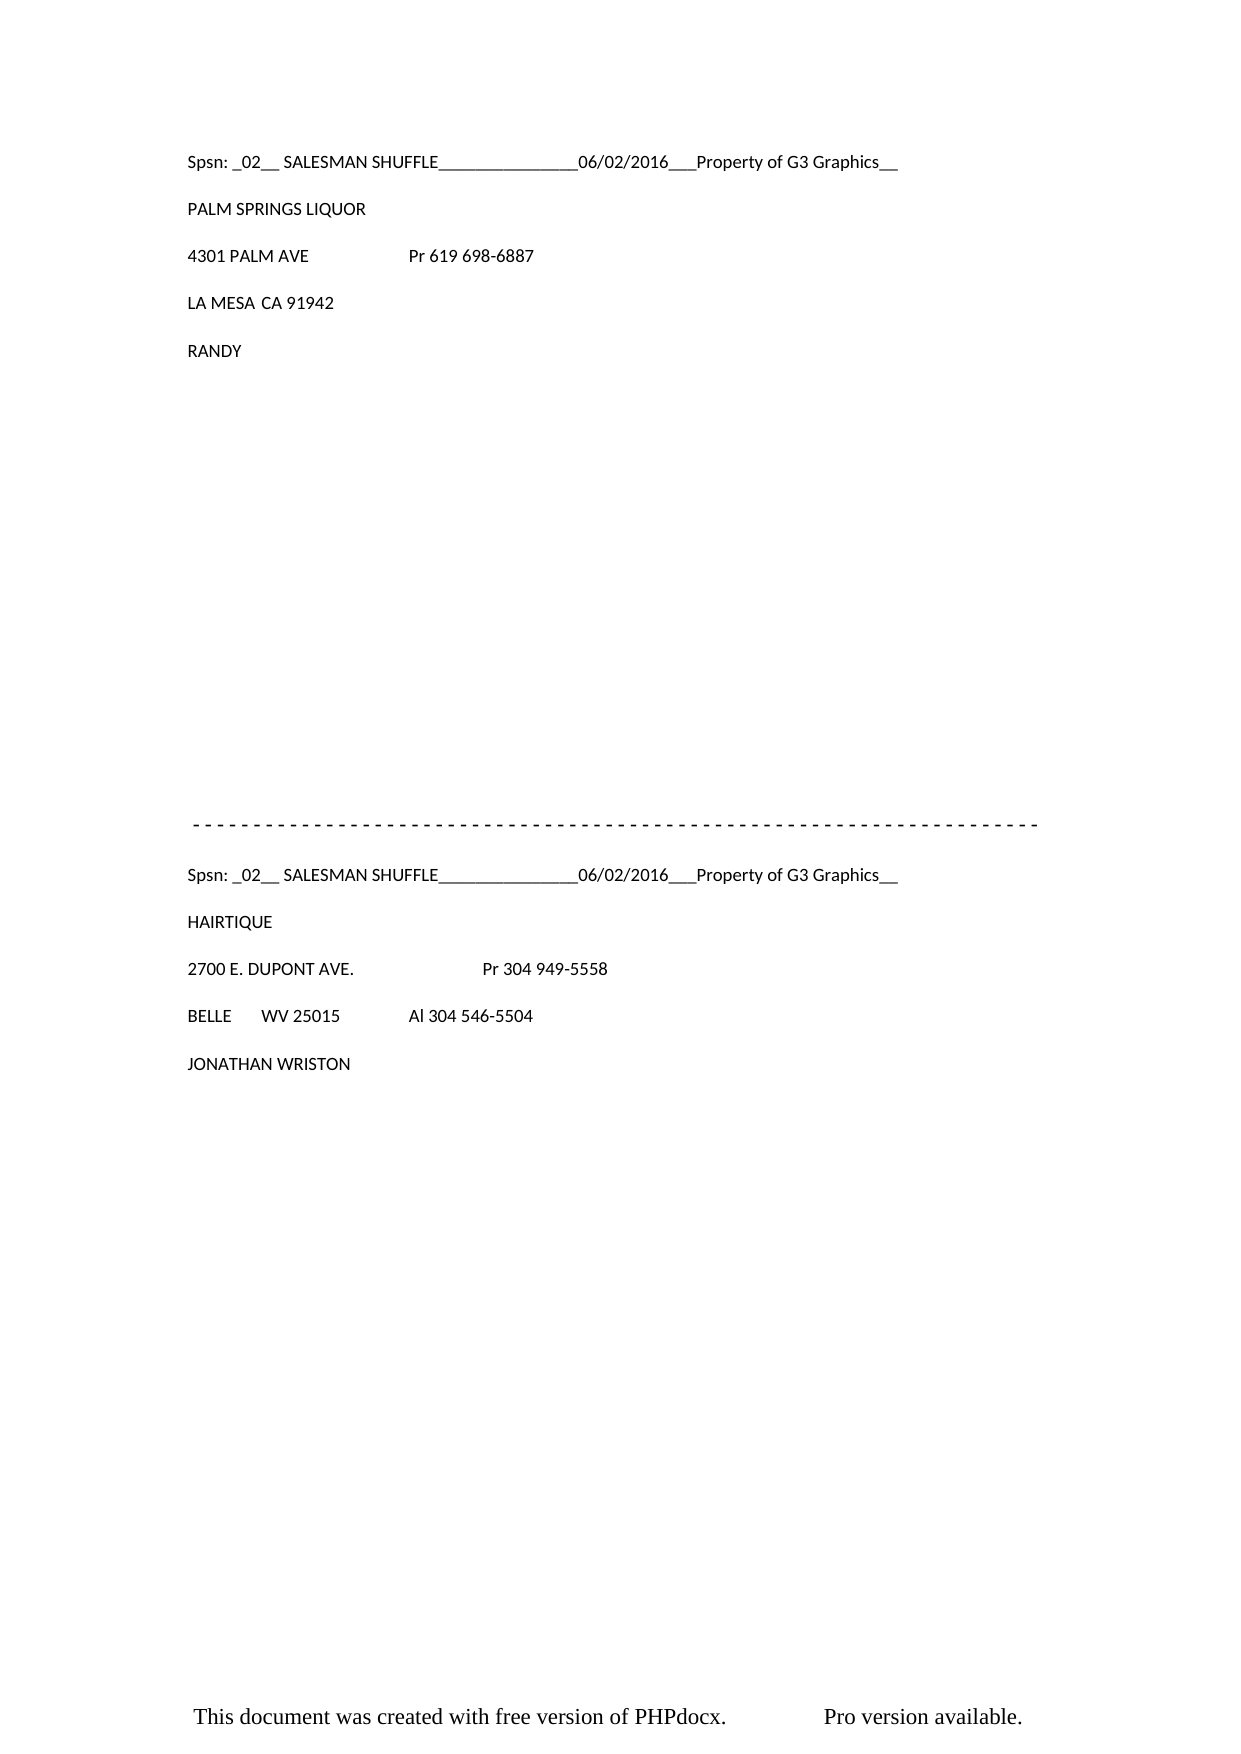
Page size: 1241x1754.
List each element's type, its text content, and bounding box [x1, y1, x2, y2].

text - - - - - - - - - - - - - - - - - - - - - - - - - - - - - - - - - - - - - - - - - - - - - - - - - - - - - - - - - - - - - - - - - - - - - - [187, 810, 1053, 838]
text Spsn: _02__ SALESMAN SHUFFLE_______________06/02/2016___Property of G3 Graphics__ [187, 863, 1053, 886]
text RANDY [187, 339, 1053, 362]
text Spsn: _02__ SALESMAN SHUFFLE_______________06/02/2016___Property of G3 Graphics__ [187, 150, 1053, 173]
text 4301 PALM AVE Pr 619 698-6887 [187, 244, 1053, 267]
text JONATHAN WRISTON [187, 1052, 1053, 1075]
text LA MESA CA 91942 [187, 292, 1053, 314]
text BELLE WV 25015 Al 304 546-5504 [187, 1005, 1053, 1028]
text 2700 E. DUPONT AVE. Pr 304 949-5558 [187, 957, 1053, 980]
text PALM SPRINGS LIQUOR [187, 197, 1053, 220]
text HAIRTIQUE [187, 910, 1053, 933]
